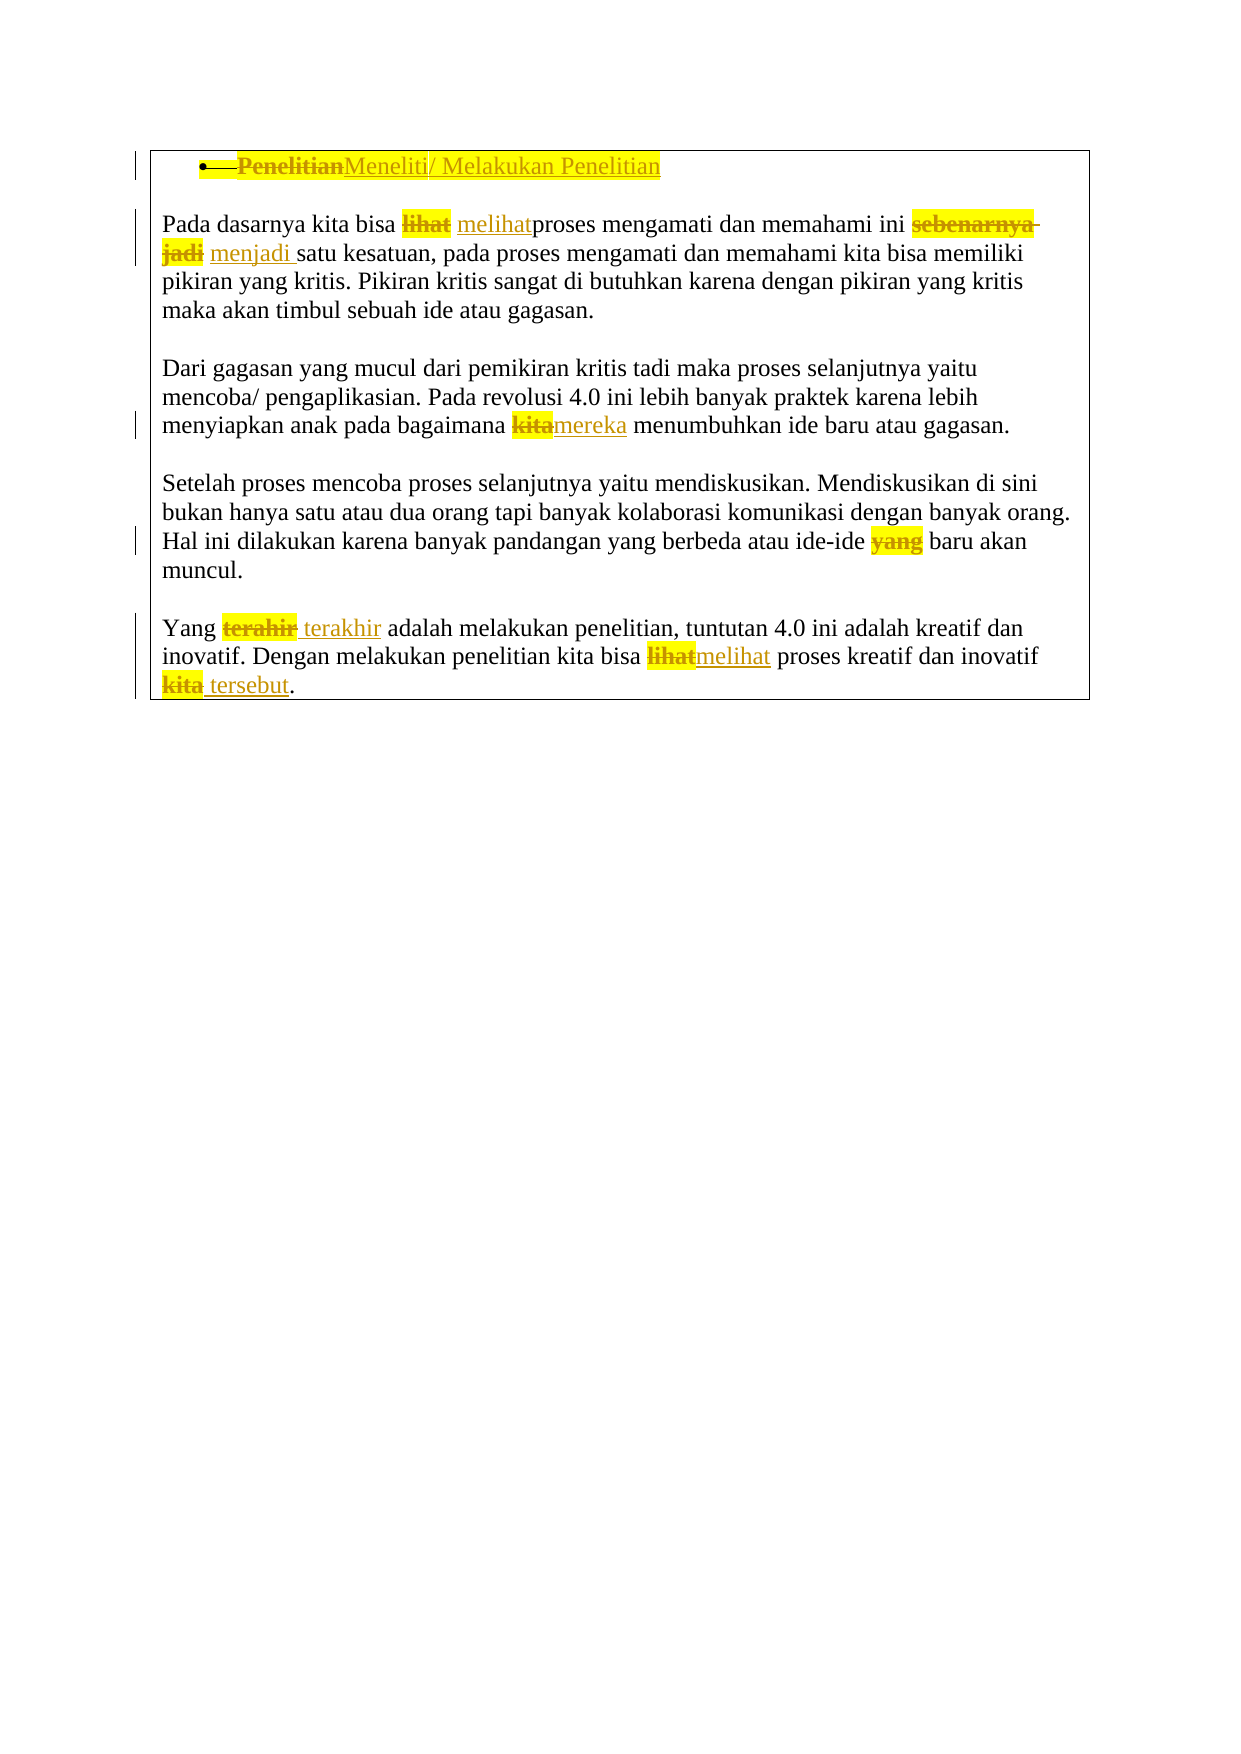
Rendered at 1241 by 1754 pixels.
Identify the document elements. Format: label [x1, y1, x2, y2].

table_header [151, 151, 1089, 699]
